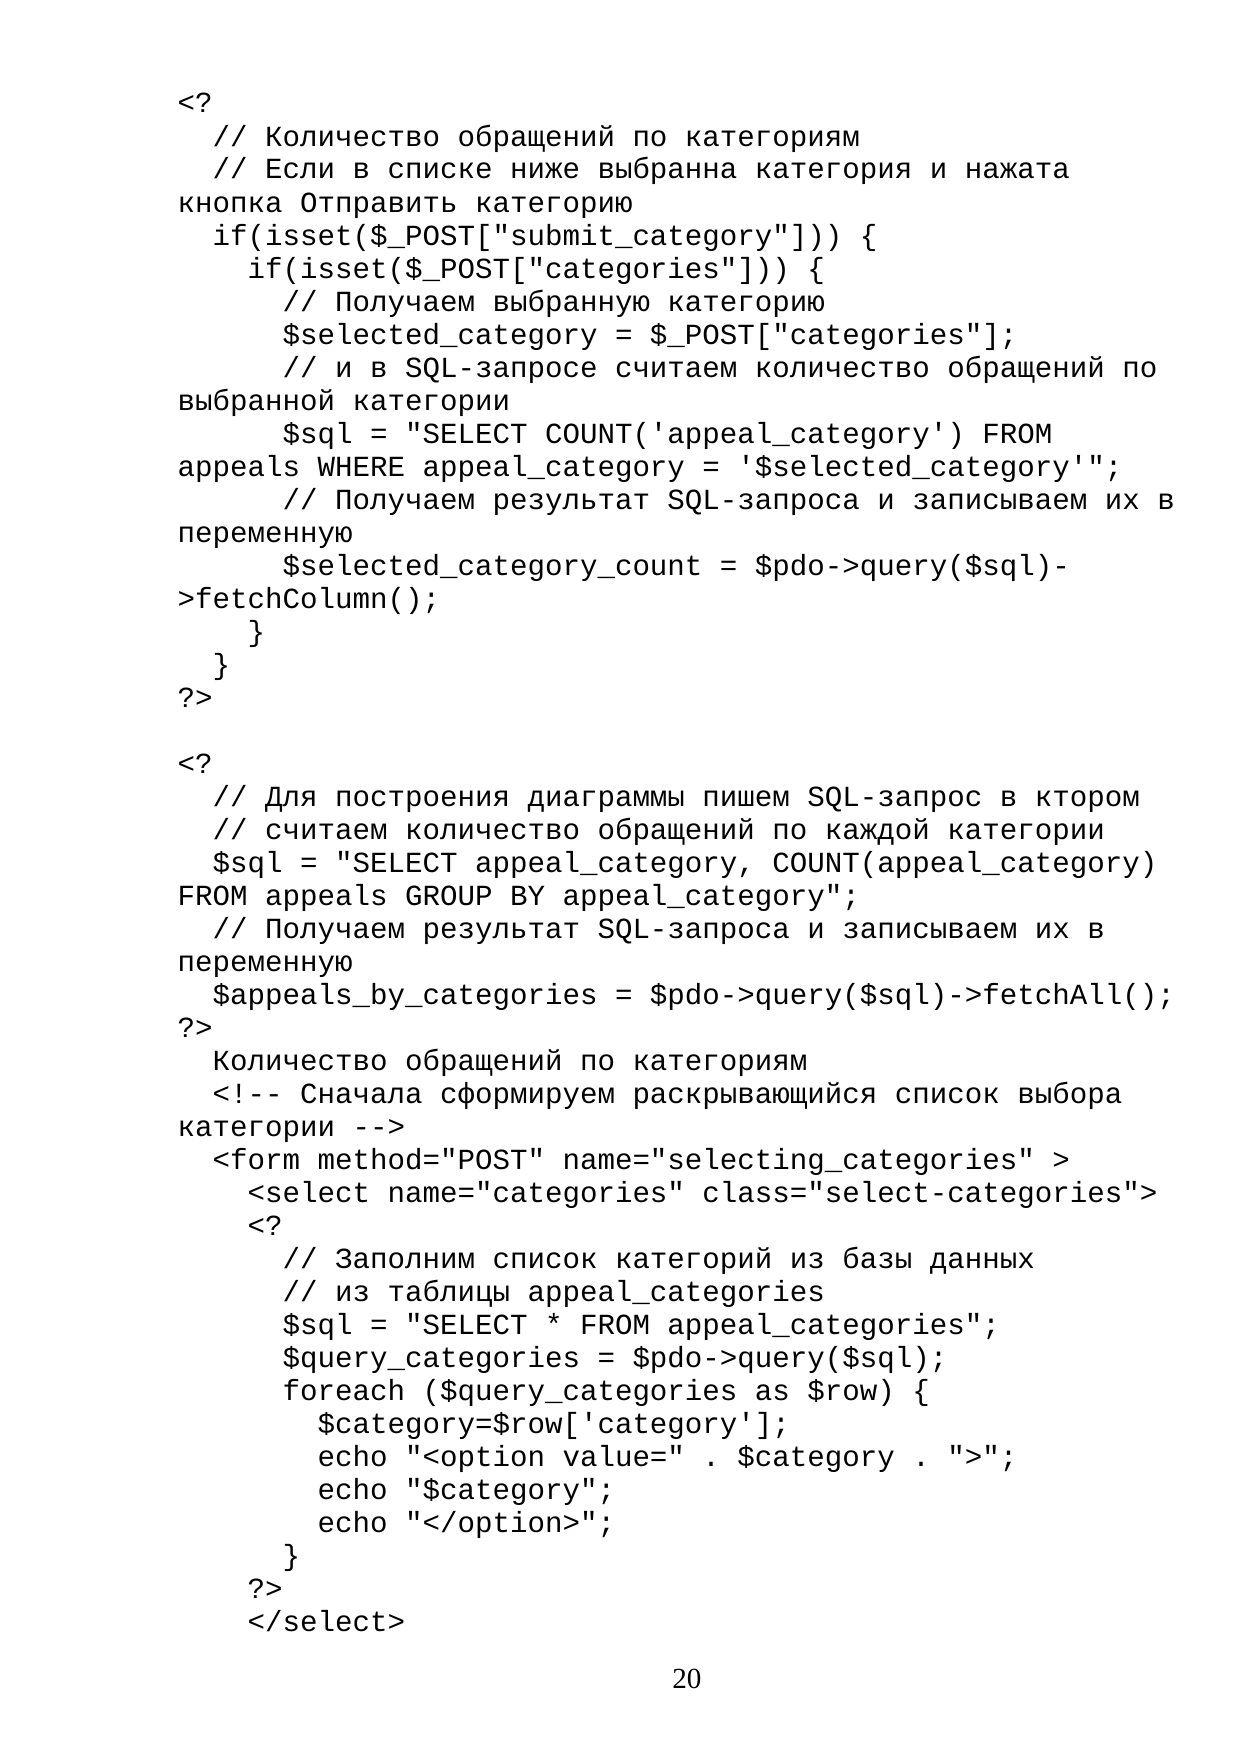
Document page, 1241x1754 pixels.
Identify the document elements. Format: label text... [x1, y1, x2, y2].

text // и в SQL-запросе считаем количество обращений по выбранной категории [177, 353, 1181, 419]
text $appeals_by_categories = $pdo->query($sql)->fetchAll(); [177, 980, 1181, 1013]
text ?> [177, 1013, 1181, 1046]
text if(isset($_POST["categories"])) { [177, 254, 1181, 287]
text } [177, 1542, 1181, 1574]
text // из таблицы appeal_categories [177, 1277, 1181, 1310]
text // Получаем результат SQL-запроса и записываем их в переменную [177, 485, 1181, 551]
text $selected_category_count = $pdo->query($sql)->fetchColumn(); [177, 551, 1181, 617]
text } [177, 617, 1181, 650]
text $query_categories = $pdo->query($sql); [177, 1343, 1181, 1376]
text $category=$row['category']; [177, 1409, 1181, 1442]
text <form method="POST" name="selecting_categories" > [177, 1145, 1181, 1178]
text $sql = "SELECT * FROM appeal_categories"; [177, 1310, 1181, 1343]
text $sql = "SELECT COUNT('appeal_category') FROM appeals WHERE appeal_category = '$selected_category'"; [177, 419, 1181, 485]
text <? [177, 89, 1181, 122]
text } [177, 650, 1181, 683]
text echo "$category"; [177, 1476, 1181, 1508]
text if(isset($_POST["submit_category"])) { [177, 221, 1181, 254]
text // Количество обращений по категориям [177, 122, 1181, 155]
text ?> [177, 1574, 1181, 1608]
text <? [177, 749, 1181, 782]
text <select name="categories" class="select-categories"> [177, 1178, 1181, 1211]
text Количество обращений по категориям [177, 1046, 1181, 1079]
text $selected_category = $_POST["categories"]; [177, 320, 1181, 353]
text // считаем количество обращений по каждой категории [177, 815, 1181, 848]
text // Получаем выбранную категорию [177, 287, 1181, 320]
text // Заполним список категорий из базы данных [177, 1244, 1181, 1277]
text echo "</option>"; [177, 1508, 1181, 1542]
text echo "<option value=" . $category . ">"; [177, 1442, 1181, 1476]
text foreach ($query_categories as $row) { [177, 1376, 1181, 1409]
text // Получаем результат SQL-запроса и записываем их в переменную [177, 914, 1181, 980]
text ?> [177, 683, 1181, 716]
text <? [177, 1211, 1181, 1244]
text // Если в списке ниже выбранна категория и нажата кнопка Отправить категорию [177, 155, 1181, 221]
text // Для построения диаграммы пишем SQL-запрос в ктором [177, 782, 1181, 815]
text </select> [177, 1608, 1181, 1641]
text $sql = "SELECT appeal_category, COUNT(appeal_category) FROM appeals GROUP BY appeal_category"; [177, 848, 1181, 914]
text <!-- Сначала сформируем раскрывающийся список выбора категории --> [177, 1079, 1181, 1145]
